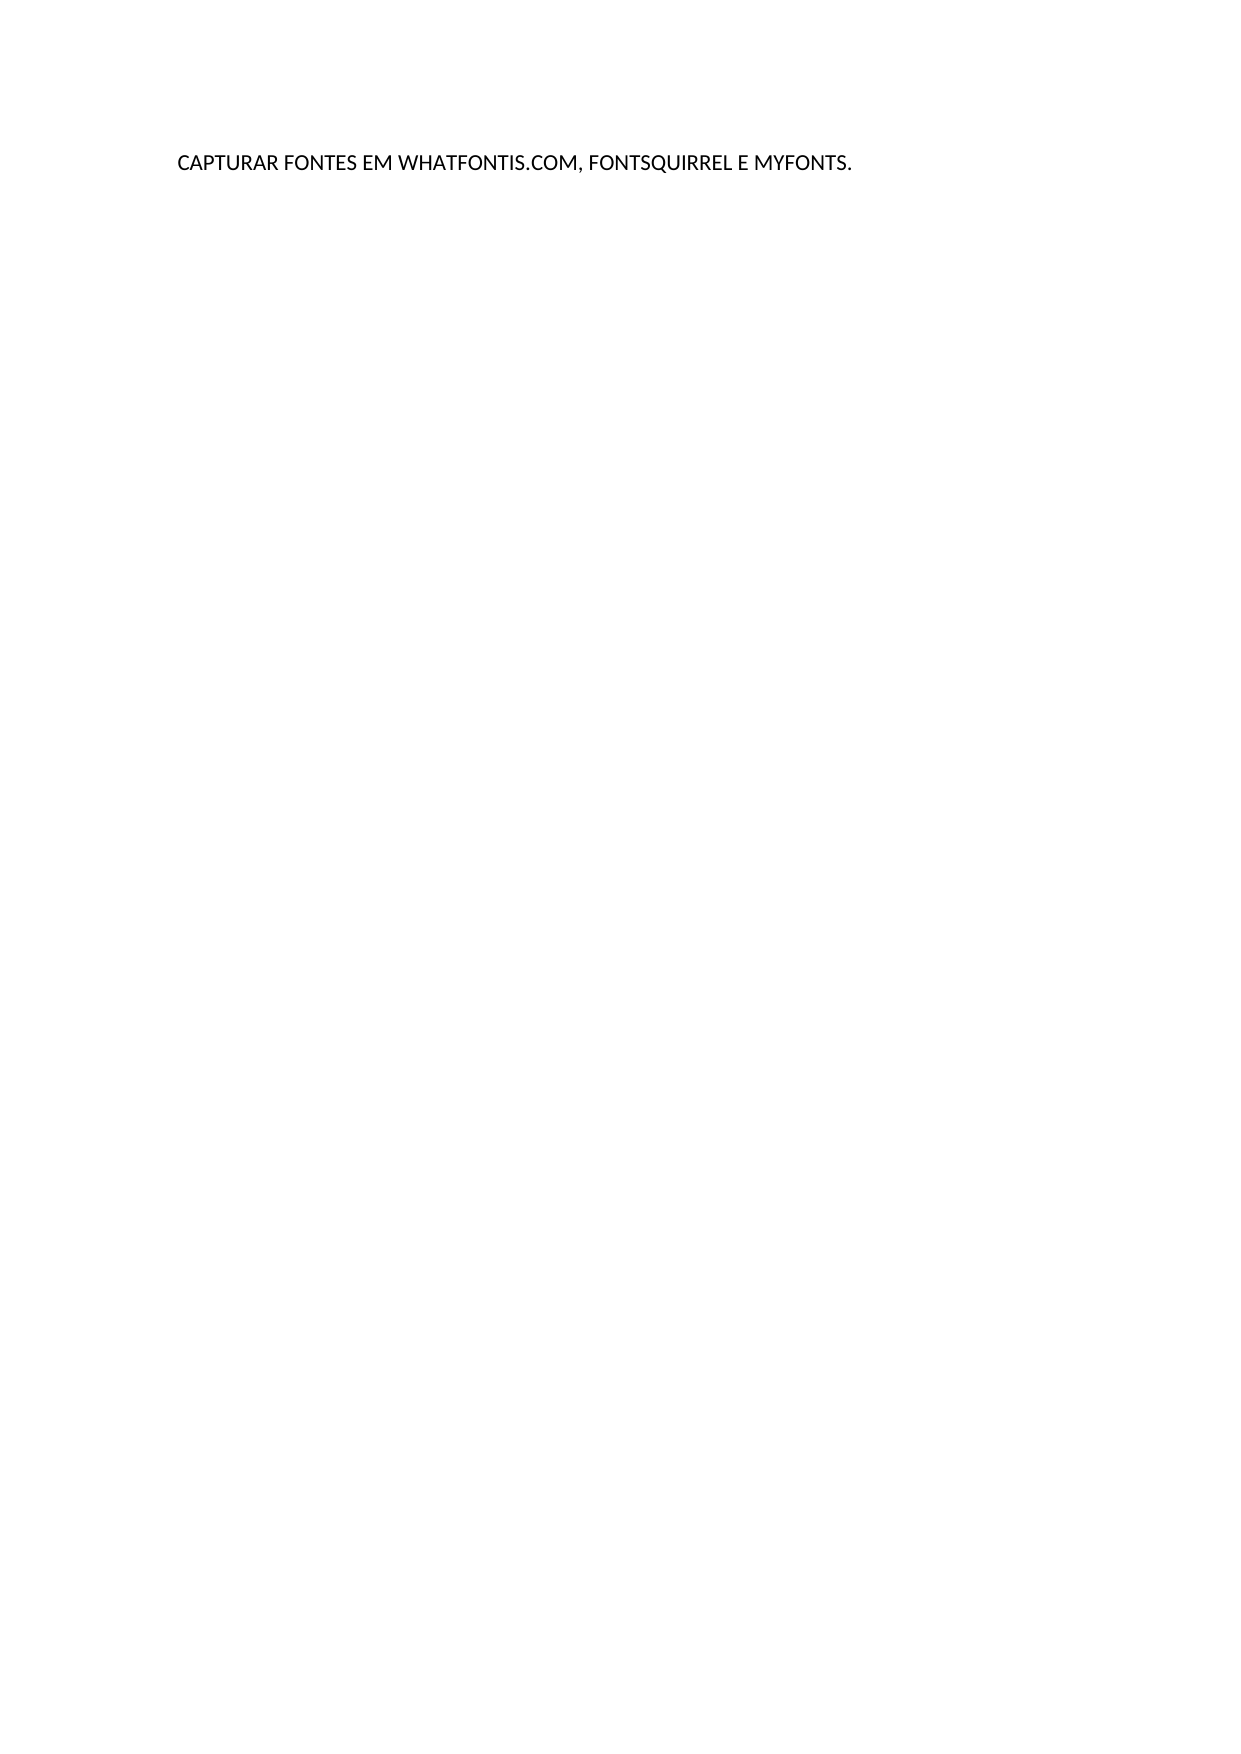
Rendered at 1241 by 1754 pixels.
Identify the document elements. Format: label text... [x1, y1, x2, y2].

text CAPTURAR FONTES EM WHATFONTIS.COM, FONTSQUIRREL E MYFONTS. [177, 148, 1063, 176]
